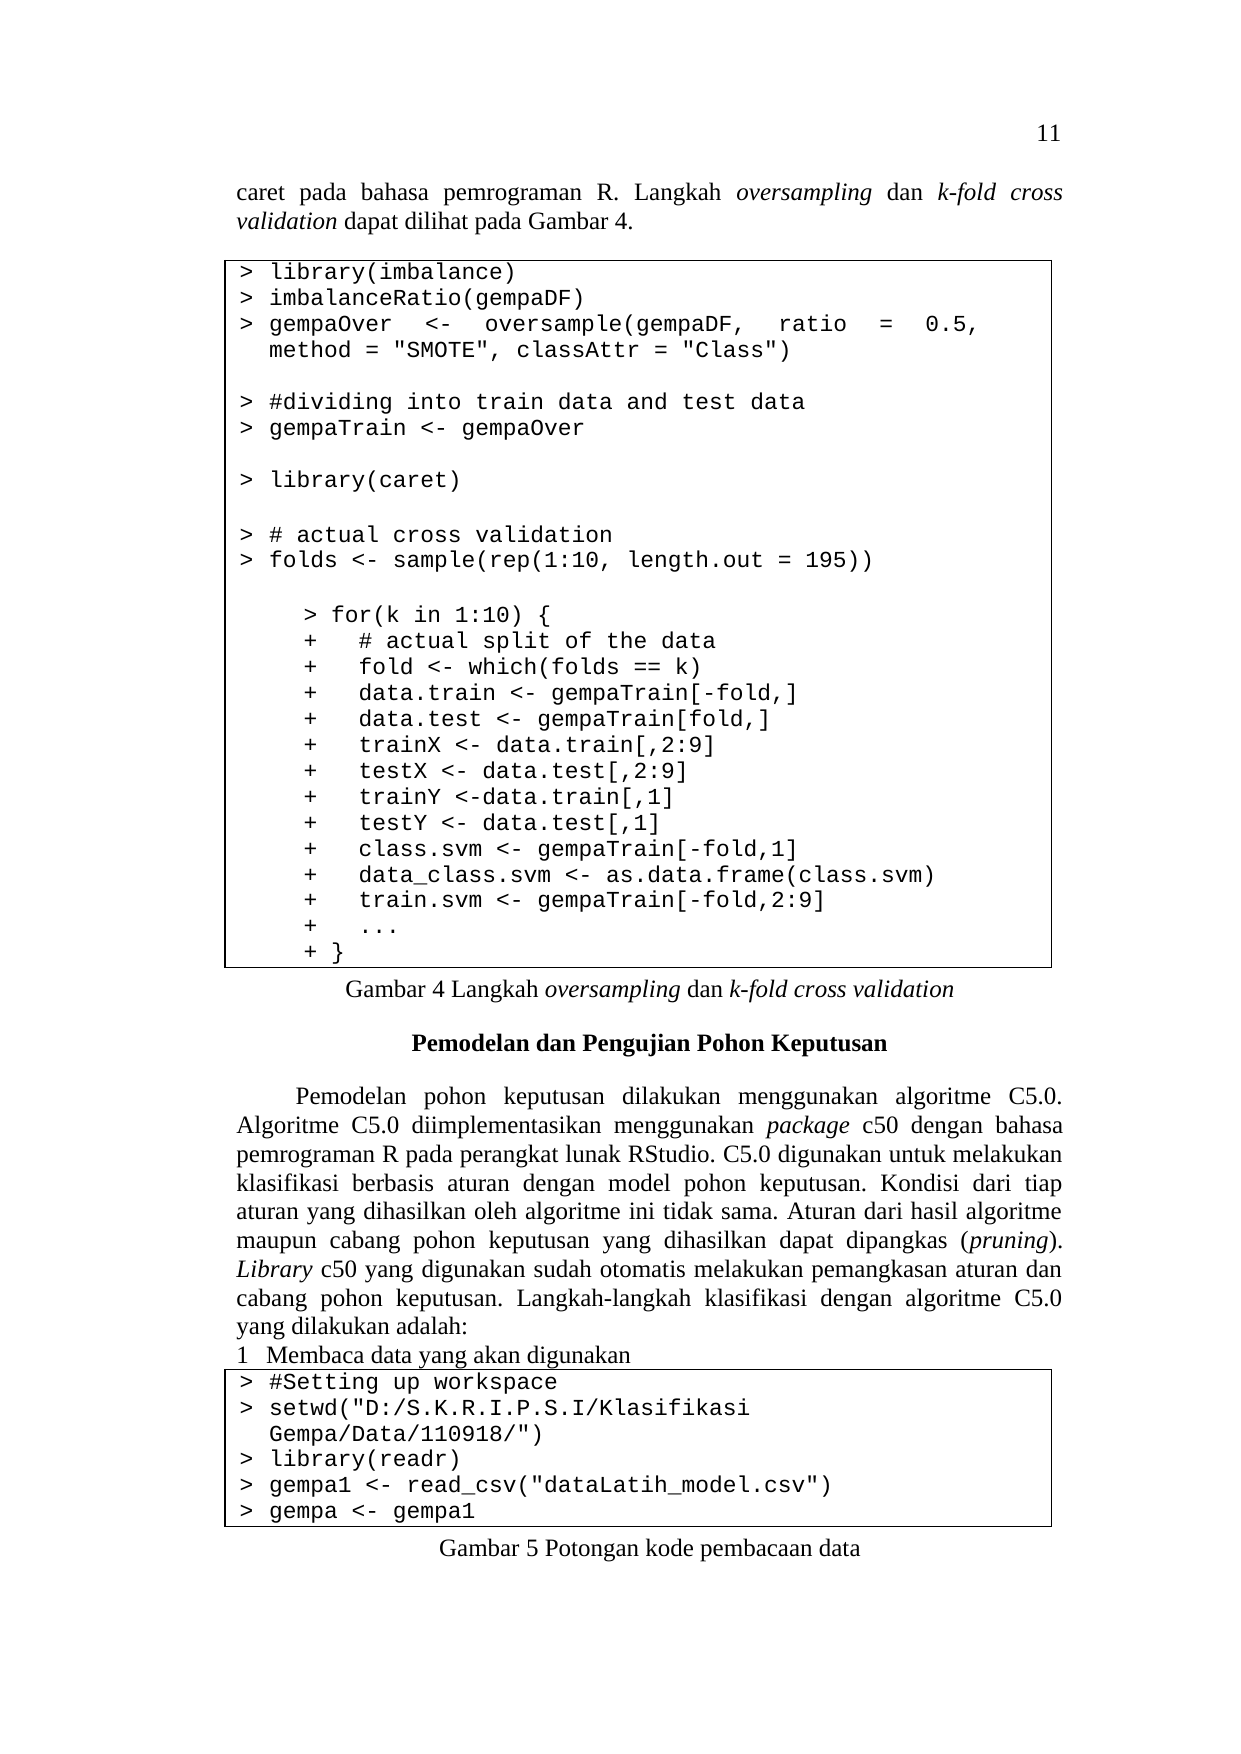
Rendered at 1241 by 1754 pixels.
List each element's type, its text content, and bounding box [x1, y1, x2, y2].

subtitle Pemodelan dan Pengujian Pohon Keputusan [236, 1028, 1063, 1056]
table_header #Setting up workspace setwd("D:/S.K.R.I.P.S.I/Klasifikasi Gempa/Data/110918/") library(readr) gempa1 <- read_csv("dataLatih_model.csv") gempa <- gempa1 [226, 1370, 1051, 1526]
text Gambar 4 Langkah oversampling dan k-fold cross validation [236, 974, 1063, 1003]
table_header library(imbalance) imbalanceRatio(gempaDF) gempaOver <- oversample(gempaDF, ratio = 0.5, method = "SMOTE", classAttr = "Class") #dividing into train data and test data gempaTrain <- gempaOver library(caret) # actual cross validation folds <- sample(rep(1:10, length.out = 195)) > for(k in 1:10) { + # actual split of the data + fold <- which(folds == k) + data.train <- gempaTrain[-fold,] + data.test <- gempaTrain[fold,] + trainX <- data.train[,2:9] + testX <- data.test[,2:9] + trainY <-data.train[,1] + testY <- data.test[,1] + class.svm <- gempaTrain[-fold,1] + data_class.svm <- as.data.frame(class.svm) + train.svm <- gempaTrain[-fold,2:9] + ... + } [226, 261, 1051, 967]
text Pemodelan pohon keputusan dilakukan menggunakan algoritme C5.0. Algoritme C5.0 diimplementasikan menggunakan package c50 dengan bahasa pemrograman R pada perangkat lunak RStudio. C5.0 digunakan untuk melakukan klasifikasi berbasis aturan dengan model pohon keputusan. Kondisi dari tiap aturan yang dihasilkan oleh algoritme ini tidak sama. Aturan dari hasil algoritme maupun cabang pohon keputusan yang dihasilkan dapat dipangkas (pruning). Library c50 yang digunakan sudah otomatis melakukan pemangkasan aturan dan cabang pohon keputusan. Langkah-langkah klasifikasi dengan algoritme C5.0 yang dilakukan adalah: [236, 1081, 1063, 1340]
list Membaca data yang akan digunakan [236, 1340, 1004, 1369]
text Gambar 5 Potongan kode pembacaan data [236, 1533, 1063, 1562]
